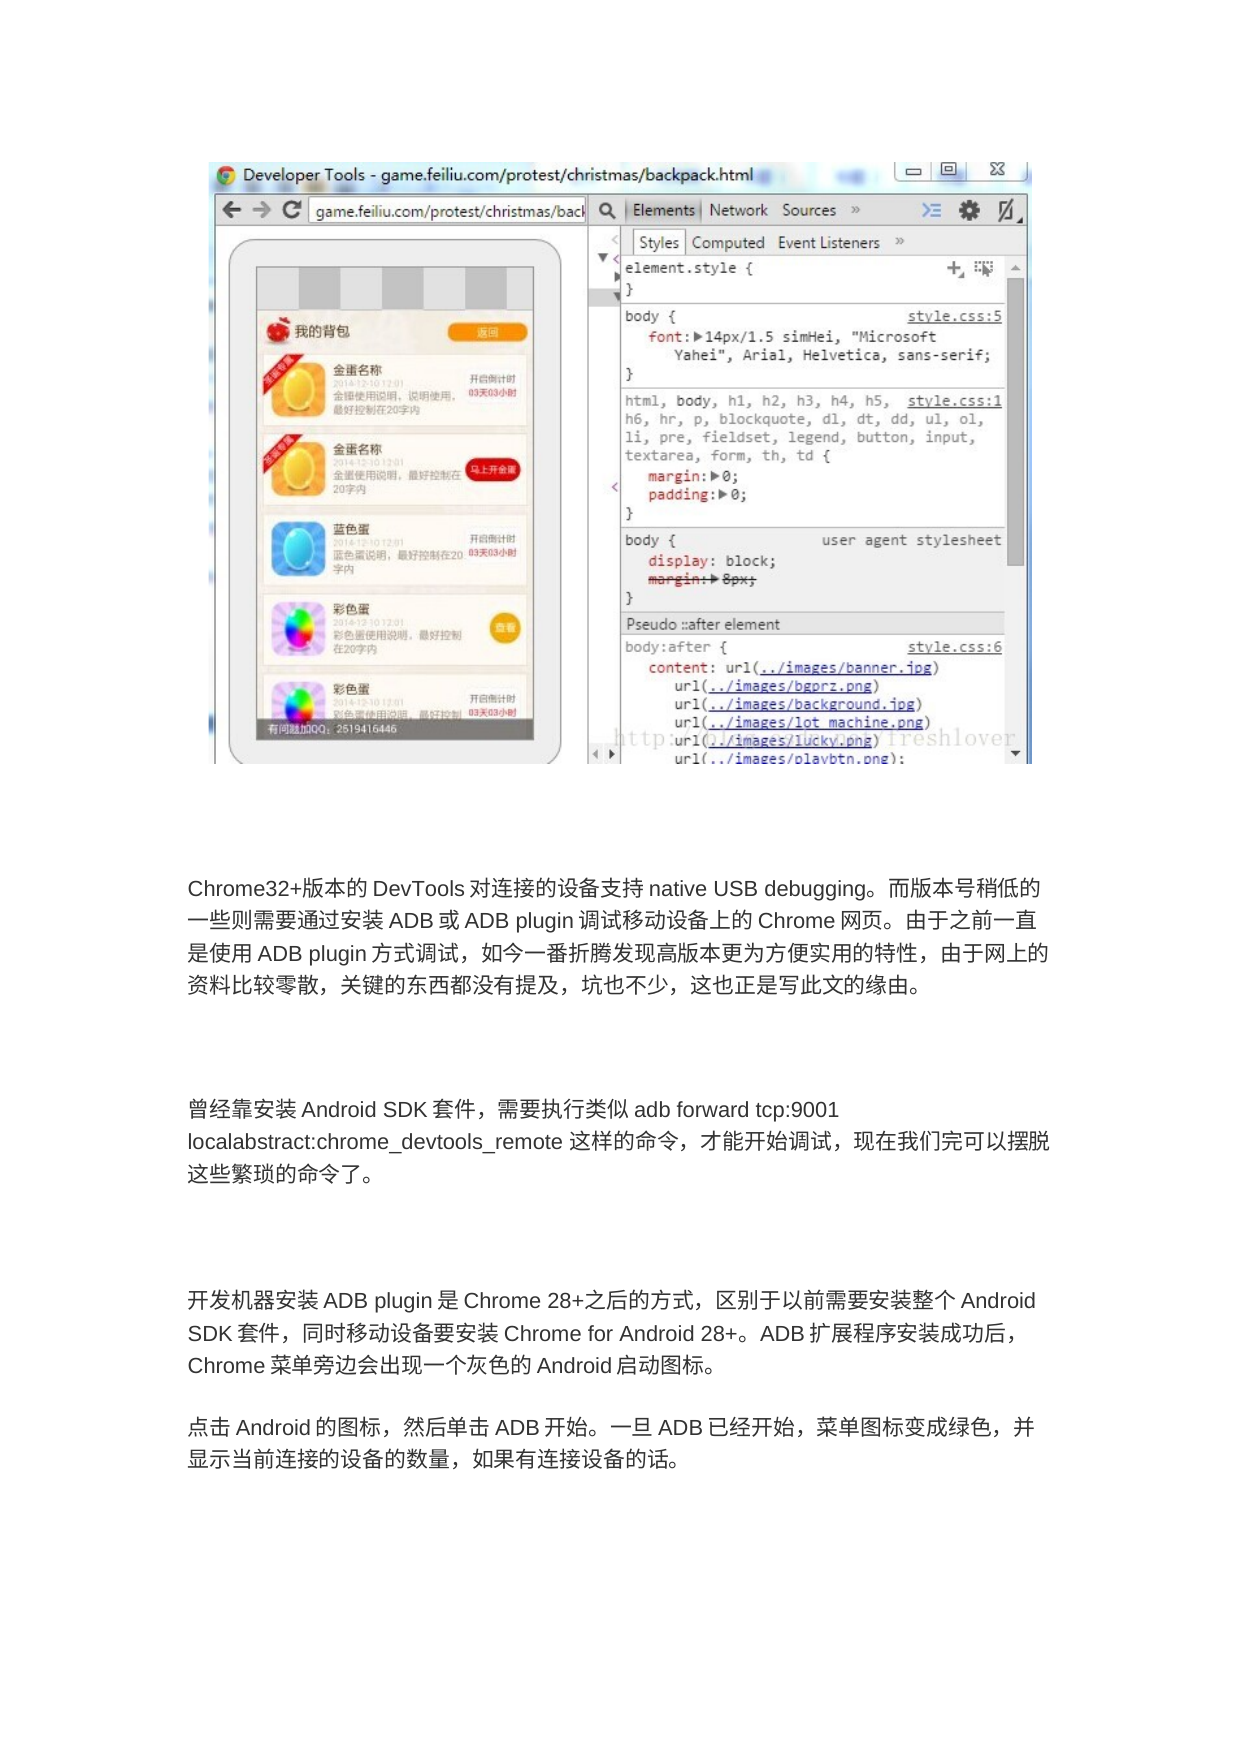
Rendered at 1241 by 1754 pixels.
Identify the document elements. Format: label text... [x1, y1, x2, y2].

picture [208, 162, 1032, 764]
text 开发机器安装ADB plugin是Chrome 28+之后的方式，区别于以前需要安装整个Android SDK套件，同时移动设备要安装Chrome for Android 28+。ADB扩展程序安装成功后，Chrome菜单旁边会出现一个灰色的Andr​​oid启动图标。 [187, 1283, 1053, 1380]
text 点击Android的图标，然后单击ADB开始。一旦ADB已经开始，菜单图标变成绿色，并显示当前连接的设备的数量，如果有连接设备的话。 [187, 1409, 1053, 1474]
text 曾经靠安装Android SDK套件，需要执行类似 adb forward tcp:9001 localabstract:chrome_devtools_remote 这样的命令，才能开始调试，现在我们完可以摆脱这些繁琐的命令了。 [187, 1091, 1053, 1254]
text Chrome32+版本的DevTools对连接的设备支持native USB debugging。而版本号稍低的一些则需要通过安装ADB或ADB plugin调试移动设备上的Chrome网页。由于之前一直是使用ADB plugin方式调试，如今一番折腾发现高版本更为方便实用的特性，由于网上的资料比较零散，关键的东西都没有提及，坑也不少，这也正是写此文的缘由。 [187, 870, 1053, 1000]
